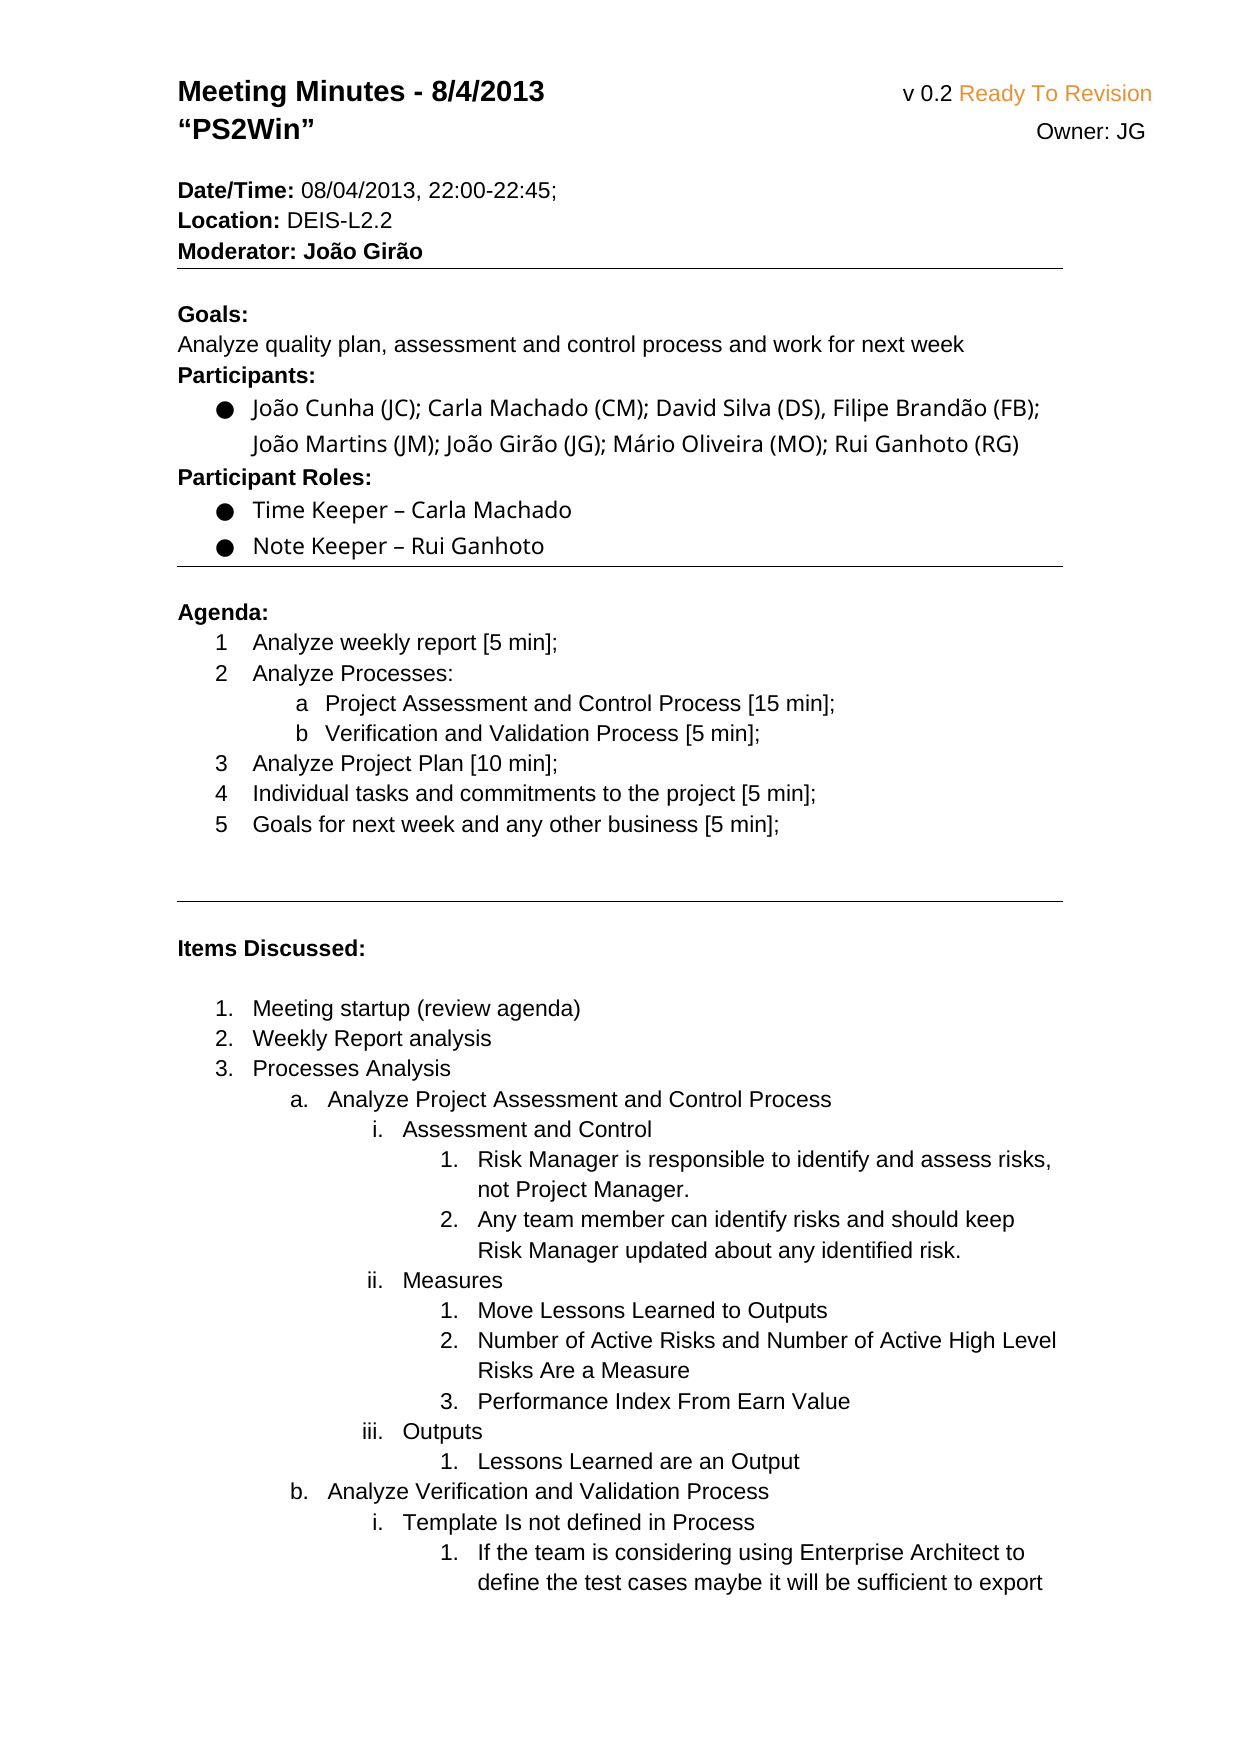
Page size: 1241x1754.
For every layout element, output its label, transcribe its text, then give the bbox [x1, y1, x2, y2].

list Move Lessons Learned to Outputs [440, 1297, 1063, 1323]
list Measures [383, 1267, 1063, 1293]
list Meeting startup (review agenda) [215, 995, 1063, 1021]
text Moderator: João Girão [177, 238, 1063, 264]
list Analyze weekly report [5 min]; [215, 629, 1063, 656]
text Analyze quality plan, assessment and control process and work for next week [177, 331, 1063, 358]
text Items Discussed: [177, 934, 1063, 961]
list Project Assessment and Control Process [15 min]; [266, 690, 1063, 716]
list Risk Manager is responsible to identify and assess risks, not Project Manager. [440, 1146, 1063, 1202]
text Agenda: [177, 599, 1063, 625]
list Assessment and Control [383, 1116, 1063, 1142]
list Any team member can identify risks and should keep Risk Manager updated about any identified risk. [440, 1206, 1063, 1263]
list Analyze Project Assessment and Control Process [290, 1086, 1063, 1112]
list Processes Analysis [215, 1055, 1063, 1082]
text Goals: [177, 301, 1063, 327]
list Performance Index From Earn Value [440, 1388, 1063, 1414]
text Location: DEIS-L2.2 [177, 207, 1063, 234]
list Individual tasks and commitments to the project [5 min]; [215, 780, 1063, 807]
text Participant Roles: [177, 464, 1063, 490]
list Analyze Project Plan [10 min]; [215, 750, 1063, 776]
text Date/Time: 08/04/2013, 22:00-22:45; [177, 177, 1063, 203]
list Number of Active Risks and Number of Active High Level Risks Are a Measure [440, 1327, 1063, 1384]
text Participants: [177, 362, 1063, 388]
list Analyze Processes: [215, 659, 1063, 686]
list Weekly Report analysis [215, 1025, 1063, 1051]
list Analyze Verification and Validation Process [290, 1478, 1063, 1504]
list Time Keeper – Carla Machado [252, 494, 1063, 525]
list Lessons Learned are an Output [440, 1448, 1063, 1474]
list João Cunha (JC); Carla Machado (CM); David Silva (DS), Filipe Brandão (FB); João Martins (JM); João Girão (JG); Mário Oliveira (MO); Rui Ganhoto (RG) [215, 392, 1063, 459]
list Template Is not defined in Process [383, 1508, 1063, 1535]
list Note Keeper – Rui Ganhoto [252, 530, 1063, 561]
list Verification and Validation Process [5 min]; [281, 720, 1063, 746]
list Outputs [383, 1418, 1063, 1444]
list Goals for next week and any other business [5 min]; [215, 811, 1063, 837]
